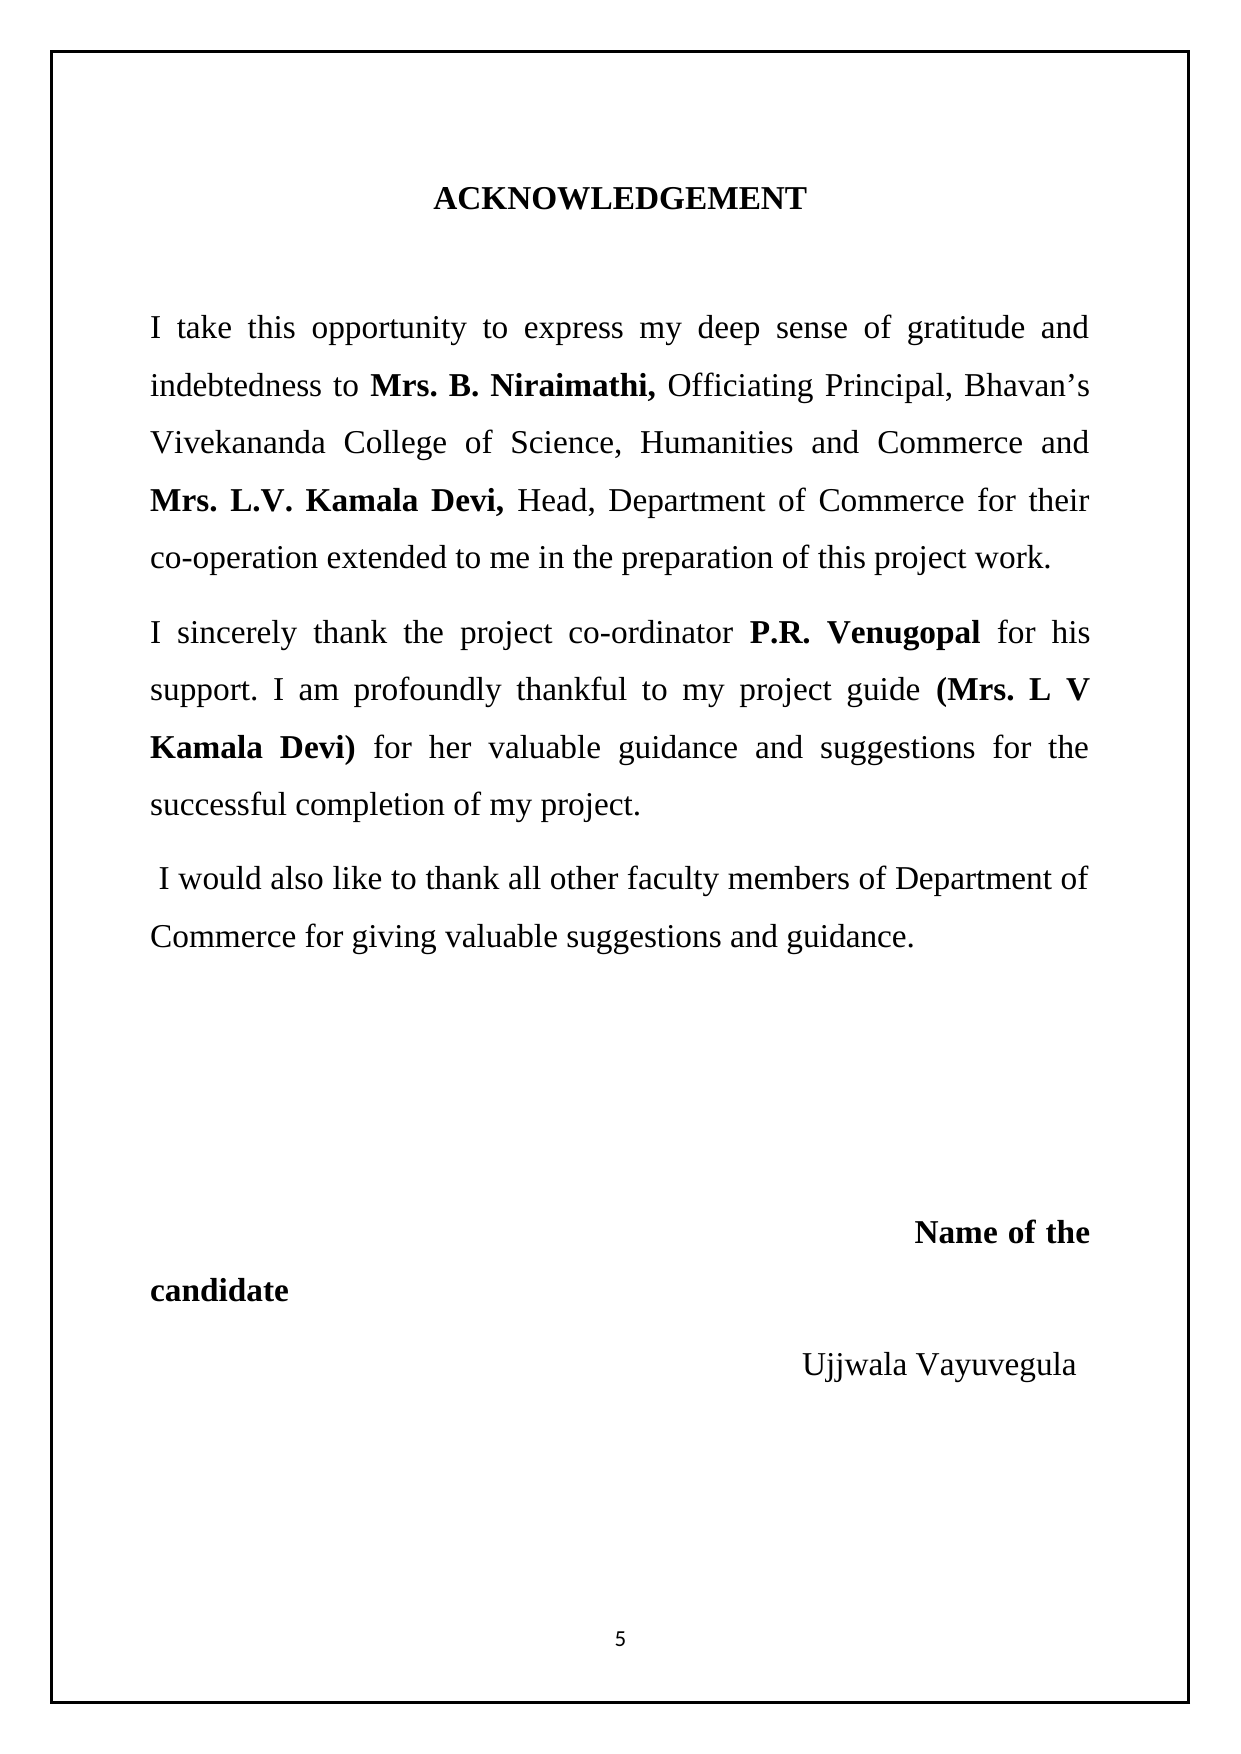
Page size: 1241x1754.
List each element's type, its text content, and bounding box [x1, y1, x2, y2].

text I take this opportunity to express my deep sense of gratitude and indebtedness to Mrs. B. Niraimathi, Officiating Principal, Bhavan’s Vivekananda College of Science, Humanities and Commerce and Mrs. L.V. Kamala Devi, Head, Department of Commerce for their co-operation extended to me in the preparation of this project work. [150, 308, 1090, 576]
text I sincerely thank the project co-ordinator P.R. Venugopal for his support. I am profoundly thankful to my project guide (Mrs. L V Kamala Devi) for her valuable guidance and suggestions for the successful completion of my project. [150, 612, 1090, 823]
text ACKNOWLEDGEMENT [150, 178, 1090, 216]
text Ujjwala Vayuvegula [150, 1344, 1090, 1383]
text I would also like to thank all other faculty members of Department of Commerce for giving valuable suggestions and guidance. [150, 858, 1090, 954]
text Name of the candidate [150, 1213, 1090, 1308]
